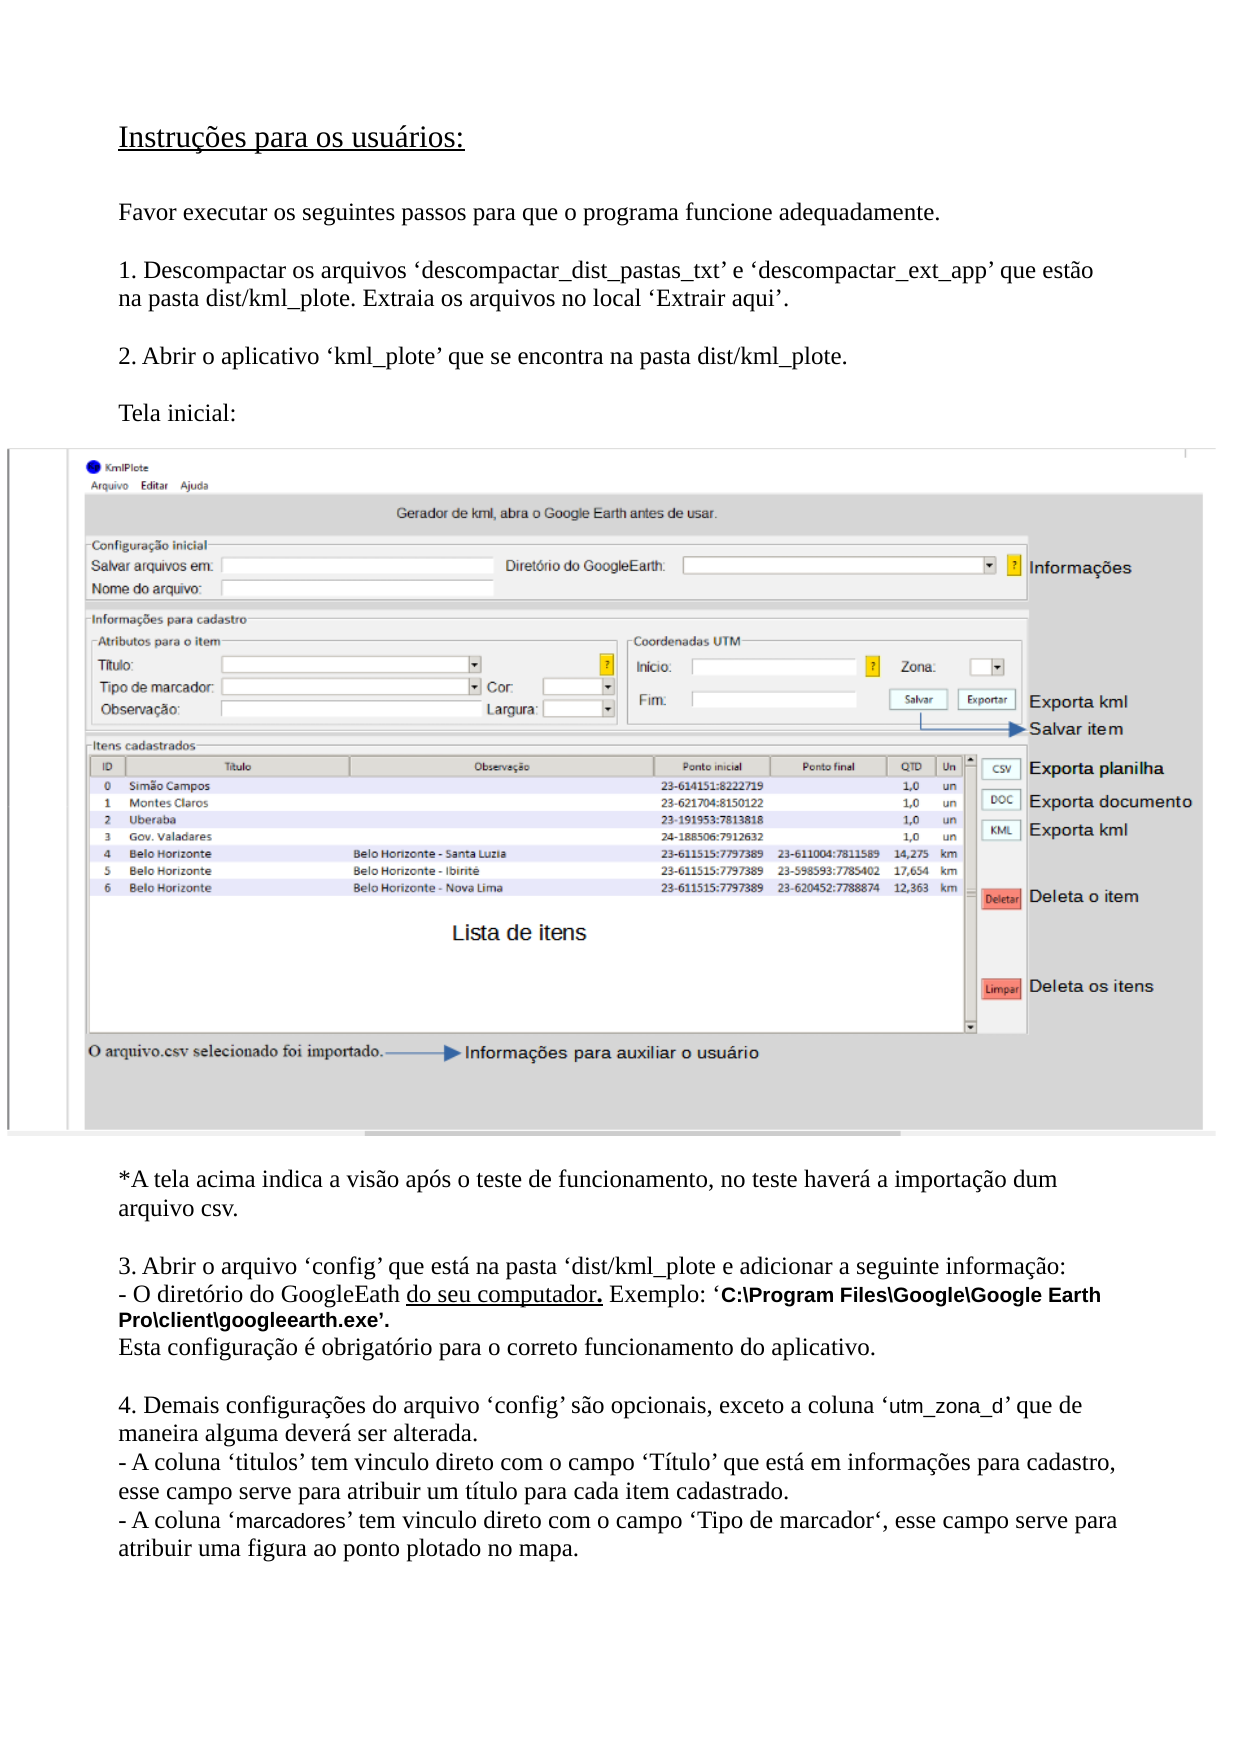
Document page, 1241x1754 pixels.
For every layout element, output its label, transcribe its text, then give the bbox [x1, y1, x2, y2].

text Favor executar os seguintes passos para que o programa funcione adequadamente. [118, 197, 1122, 226]
text - O diretório do GoogleEath do seu computador. Exemplo: ‘C:\Program Files\Google\Google Earth Pro\client\googleearth.exe’. [118, 1279, 1122, 1332]
text *A tela acima indica a visão após o teste de funcionamento, no teste haverá a importação dum arquivo csv. [118, 1164, 1122, 1222]
text - A coluna ‘marcadores’ tem vinculo direto com o campo ‘Tipo de marcador‘, esse campo serve para atribuir uma figura ao ponto plotado no mapa. [118, 1505, 1122, 1562]
text Instruções para os usuários: [118, 118, 1122, 154]
text 3. Abrir o arquivo ‘config’ que está na pasta ‘dist/kml_plote e adicionar a seguinte informação: [118, 1251, 1122, 1279]
text Esta configuração é obrigatório para o correto funcionamento do aplicativo. [118, 1332, 1122, 1361]
text 1. Descompactar os arquivos ‘descompactar_dist_pastas_txt’ e ‘descompactar_ext_app’ que estão na pasta dist/kml_plote. Extraia os arquivos no local ‘Extrair aqui’. [118, 255, 1122, 312]
text 2. Abrir o aplicativo ‘kml_plote’ que se encontra na pasta dist/kml_plote. [118, 341, 1122, 370]
text - A coluna ‘titulos’ tem vinculo direto com o campo ‘Título’ que está em informações para cadastro, esse campo serve para atribuir um título para cada item cadastrado. [118, 1447, 1122, 1505]
text 4. Demais configurações do arquivo ‘config’ são opcionais, exceto a coluna ‘utm_zona_d’ que de maneira alguma deverá ser alterada. [118, 1390, 1122, 1447]
picture [7, 448, 1216, 1136]
text Tela inicial: [118, 398, 1122, 427]
